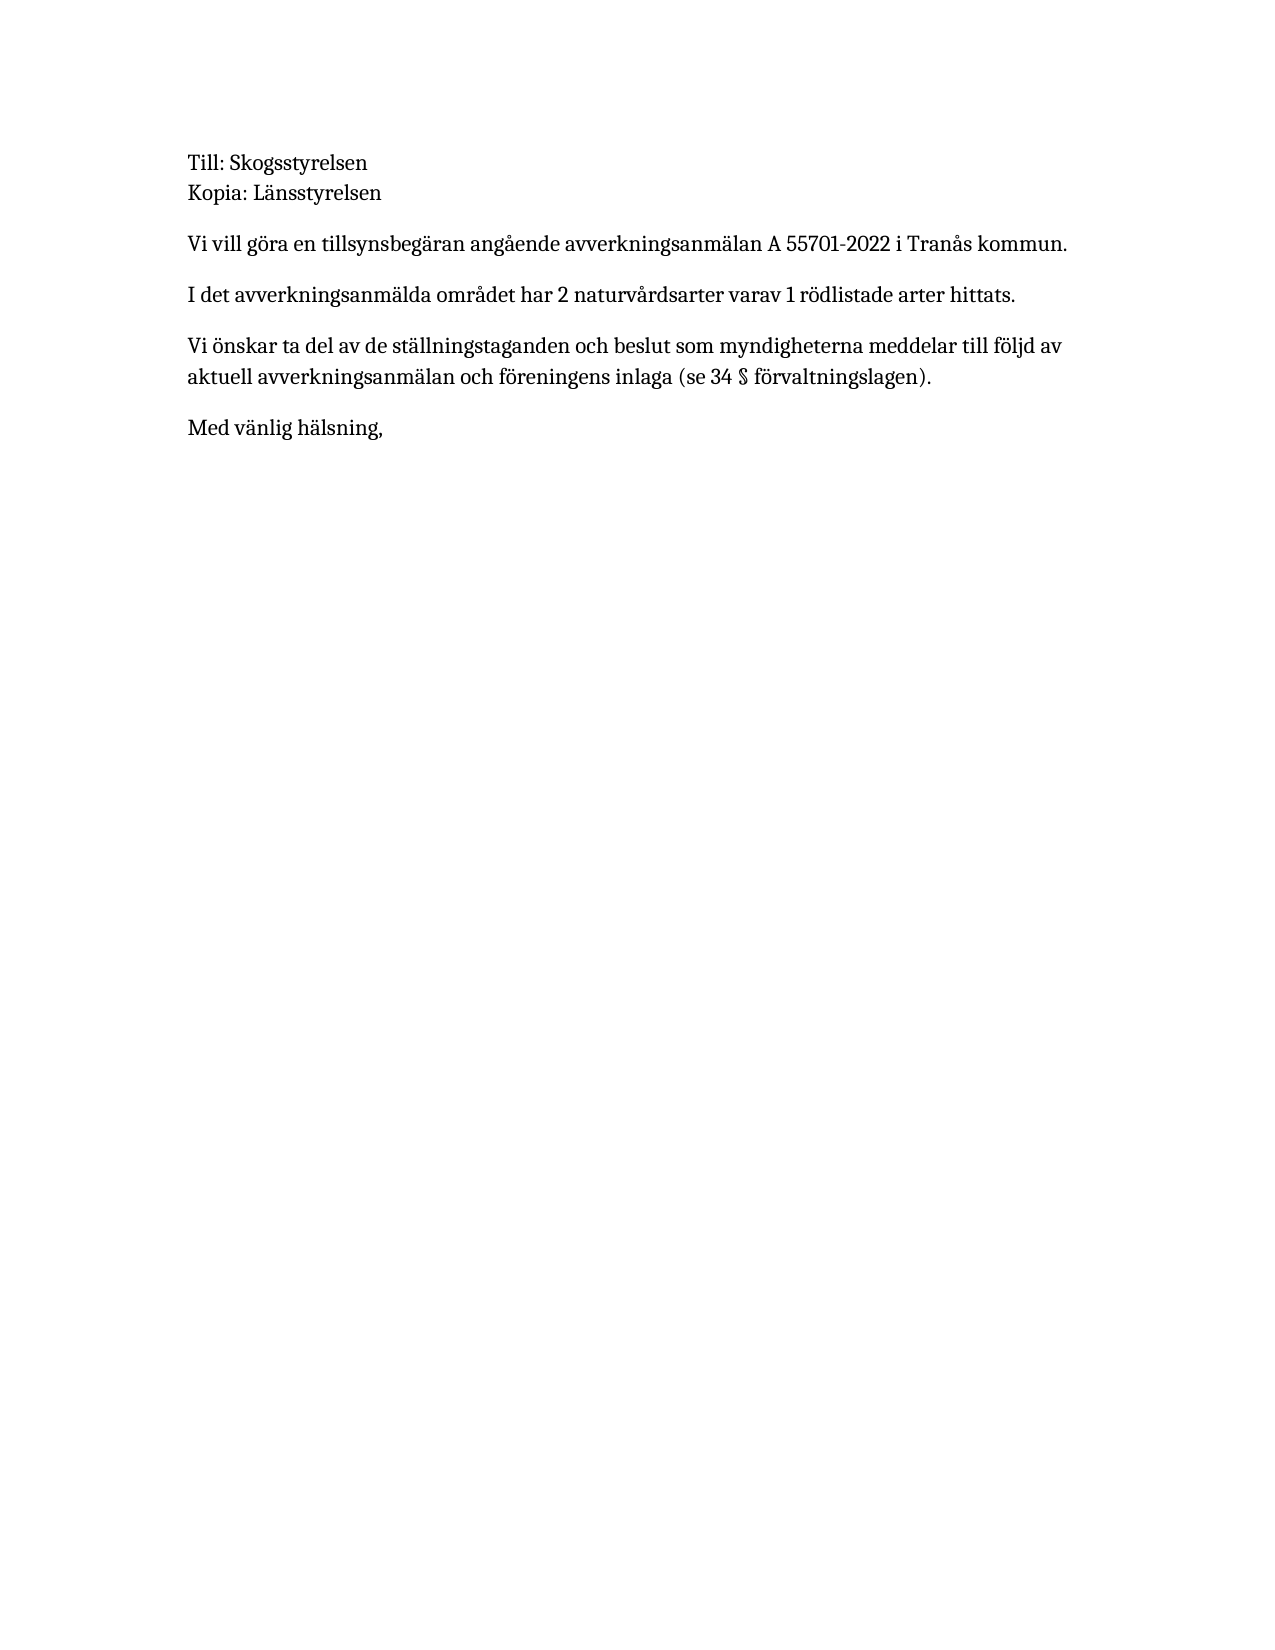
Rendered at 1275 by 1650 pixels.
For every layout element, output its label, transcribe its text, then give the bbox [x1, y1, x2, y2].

text Vi vill göra en tillsynsbegäran angående avverkningsanmälan A 55701-2022 i Tranås kommun. [187, 231, 1087, 258]
text Med vänlig hälsning, [187, 414, 1087, 471]
text Vi önskar ta del av de ställningstaganden och beslut som myndigheterna meddelar till följd av aktuell avverkningsanmälan och föreningens inlaga (se 34 § förvaltningslagen). [187, 333, 1087, 390]
text I det avverkningsanmälda området har 2 naturvårdsarter varav 1 rödlistade arter hittats. [187, 282, 1087, 309]
text Till: Skogsstyrelsen Kopia: Länsstyrelsen [187, 150, 1087, 207]
